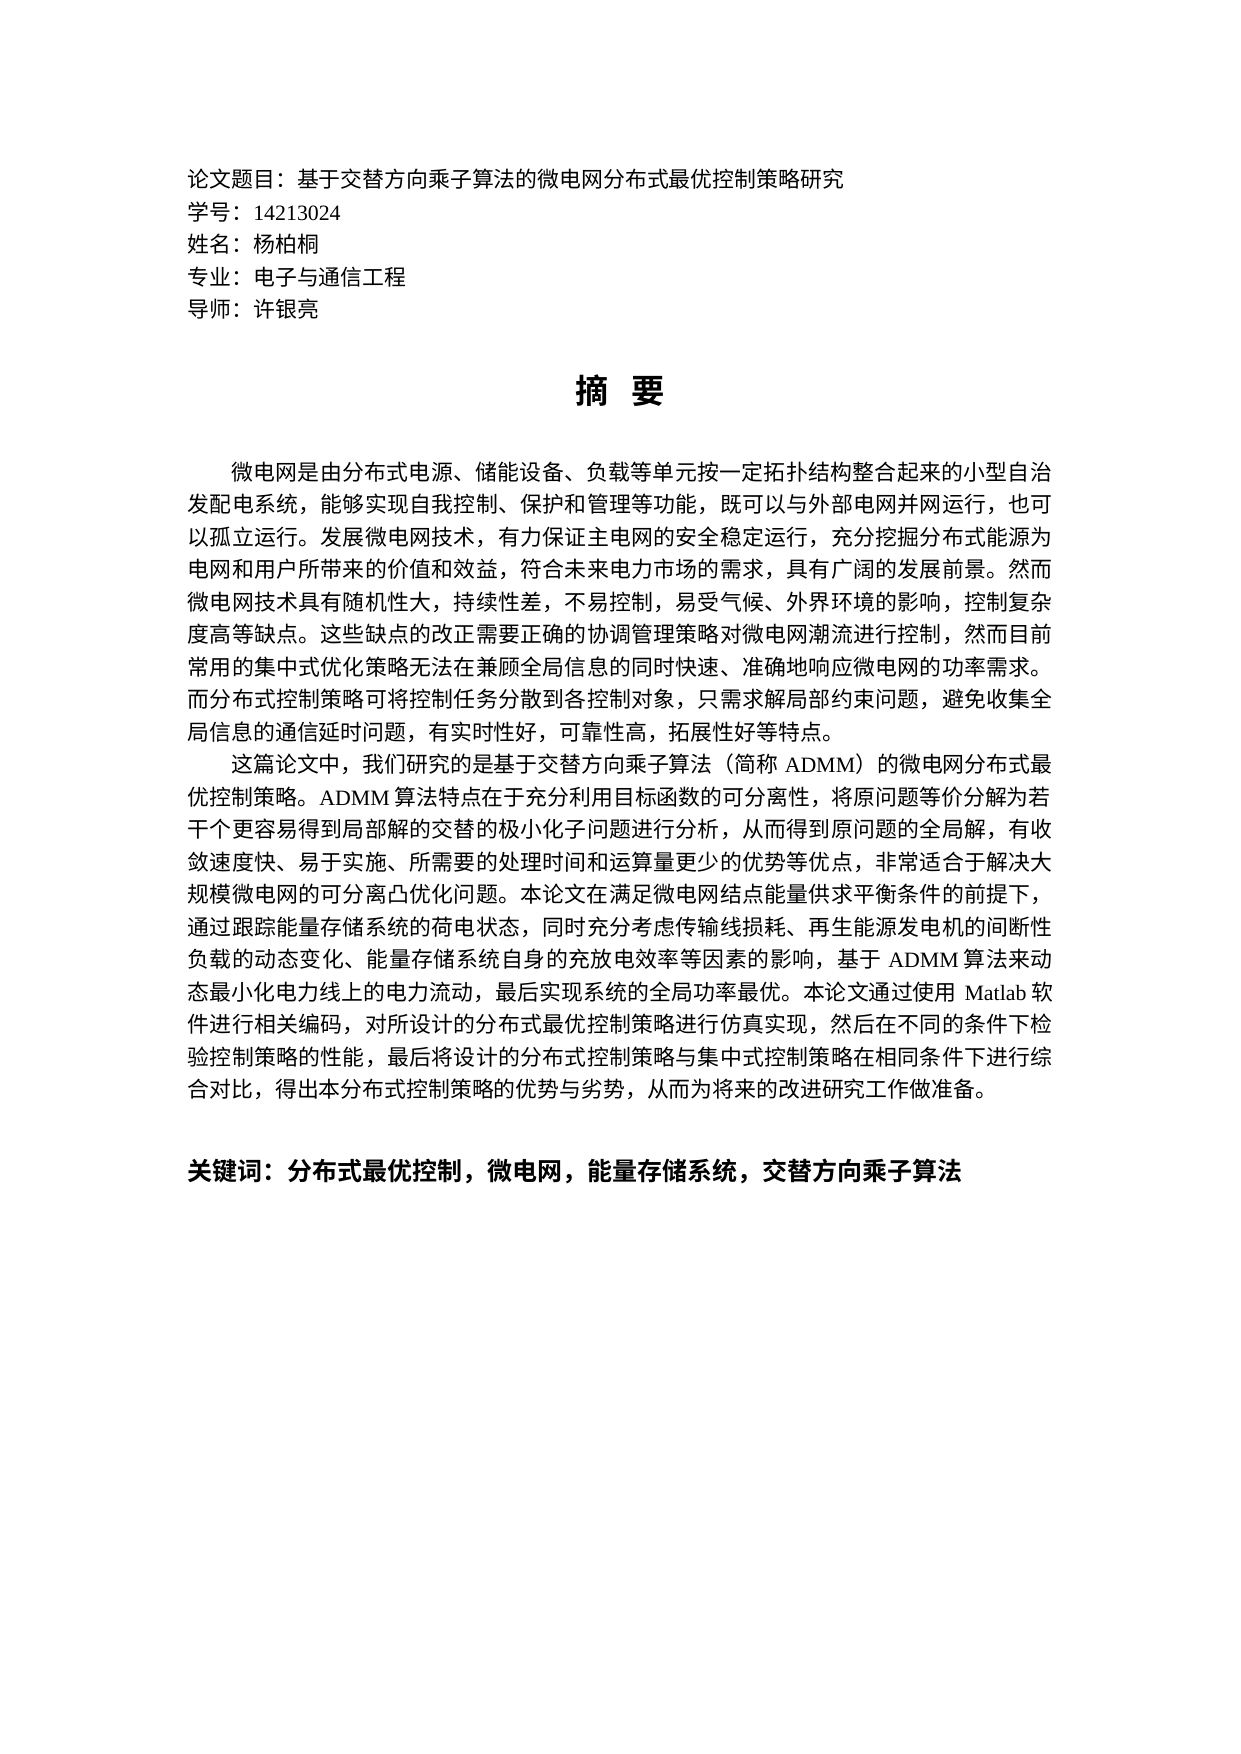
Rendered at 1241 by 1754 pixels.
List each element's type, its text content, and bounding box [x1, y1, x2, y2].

text 论文题目：基于交替方向乘子算法的微电网分布式最优控制策略研究 [187, 162, 1053, 194]
text 微电网是由分布式电源、储能设备、负载等单元按一定拓扑结构整合起来的小型自治发配电系统，能够实现自我控制、保护和管理等功能，既可以与外部电网并网运行，也可以孤立运行。发展微电网技术，有力保证主电网的安全稳定运行，充分挖掘分布式能源为电网和用户所带来的价值和效益，符合未来电力市场的需求，具有广阔的发展前景。然而，微电网技术具有随机性大，持续性差，不易控制，易受气候、外界环境的影响，控制复杂度高等缺点。这些缺点的改正需要正确的协调管理策略对微电网潮流进行控制，然而目前常用的集中式优化策略无法在兼顾全局信息的同时快速、准确地响应微电网的功率需求。而分布式控制策略可将控制任务分散到各控制对象，只需求解局部约束问题，避免收集全局信息的通信延时问题，有实时性好，可靠性高，拓展性好等特点。 [187, 454, 1053, 747]
text 姓名：杨柏桐 [187, 227, 1053, 259]
text 专业：电子与通信工程 [187, 259, 1053, 292]
text 学号：14213024 [187, 194, 1053, 227]
text 导师：许银亮 [187, 292, 1053, 324]
text 这篇论文中，我们研究的是基于交替方向乘子算法（简称ADMM）的微电网分布式最优控制策略。ADMM算法特点在于充分利用目标函数的可分离性，将原问题等价分解为若干个更容易得到局部解的交替的极小化子问题进行分析，从而得到原问题的全局解，有收敛速度快、易于实施、所需要的处理时间和运算量更少的优势等优点，非常适合于解决大规模微电网的可分离凸优化问题。本论文在满足微电网结点能量供求平衡条件的前提下，通过跟踪能量存储系统的荷电状态，同时充分考虑传输线损耗、再生能源发电机的间断性、负载的动态变化、能量存储系统自身的充放电效率等因素的影响，基于ADMM算法来动态最小化电力线上的电力流动，最后实现系统的全局功率最优。本论文通过使用Matlab软件进行相关编码，对所设计的分布式最优控制策略进行仿真实现，然后在不同的条件下检验控制策略的性能，最后将设计的分布式控制策略与集中式控制策略在相同条件下进行综合对比，得出本分布式控制策略的优势与劣势，从而为将来的改进研究工作做准备。 [187, 747, 1053, 1104]
text 摘 要 [187, 357, 1053, 422]
text 关键词：分布式最优控制，微电网，能量存储系统，交替方向乘子算法 [187, 1137, 1053, 1202]
